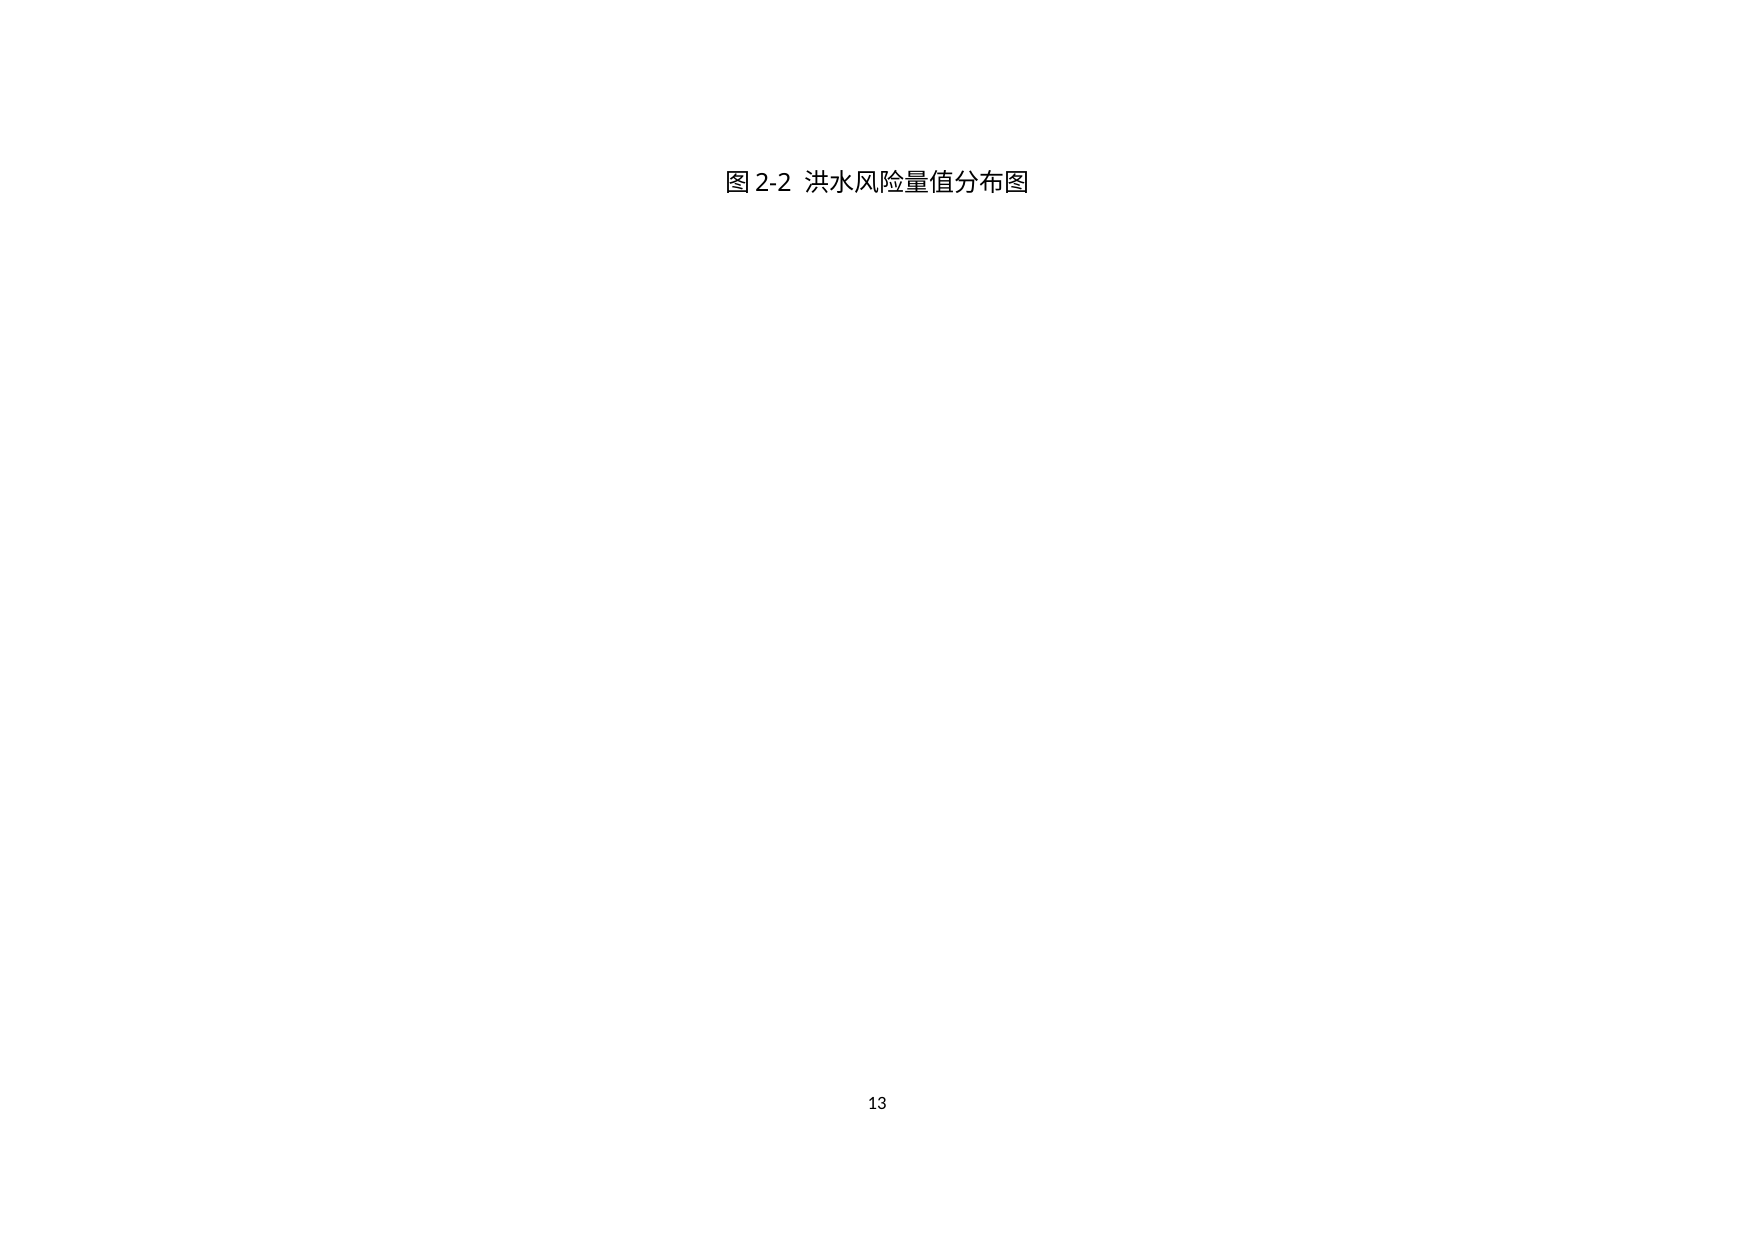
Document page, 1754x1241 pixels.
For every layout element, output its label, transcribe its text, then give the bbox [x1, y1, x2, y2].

text 图2-2 洪水风险量值分布图 [148, 148, 1606, 213]
